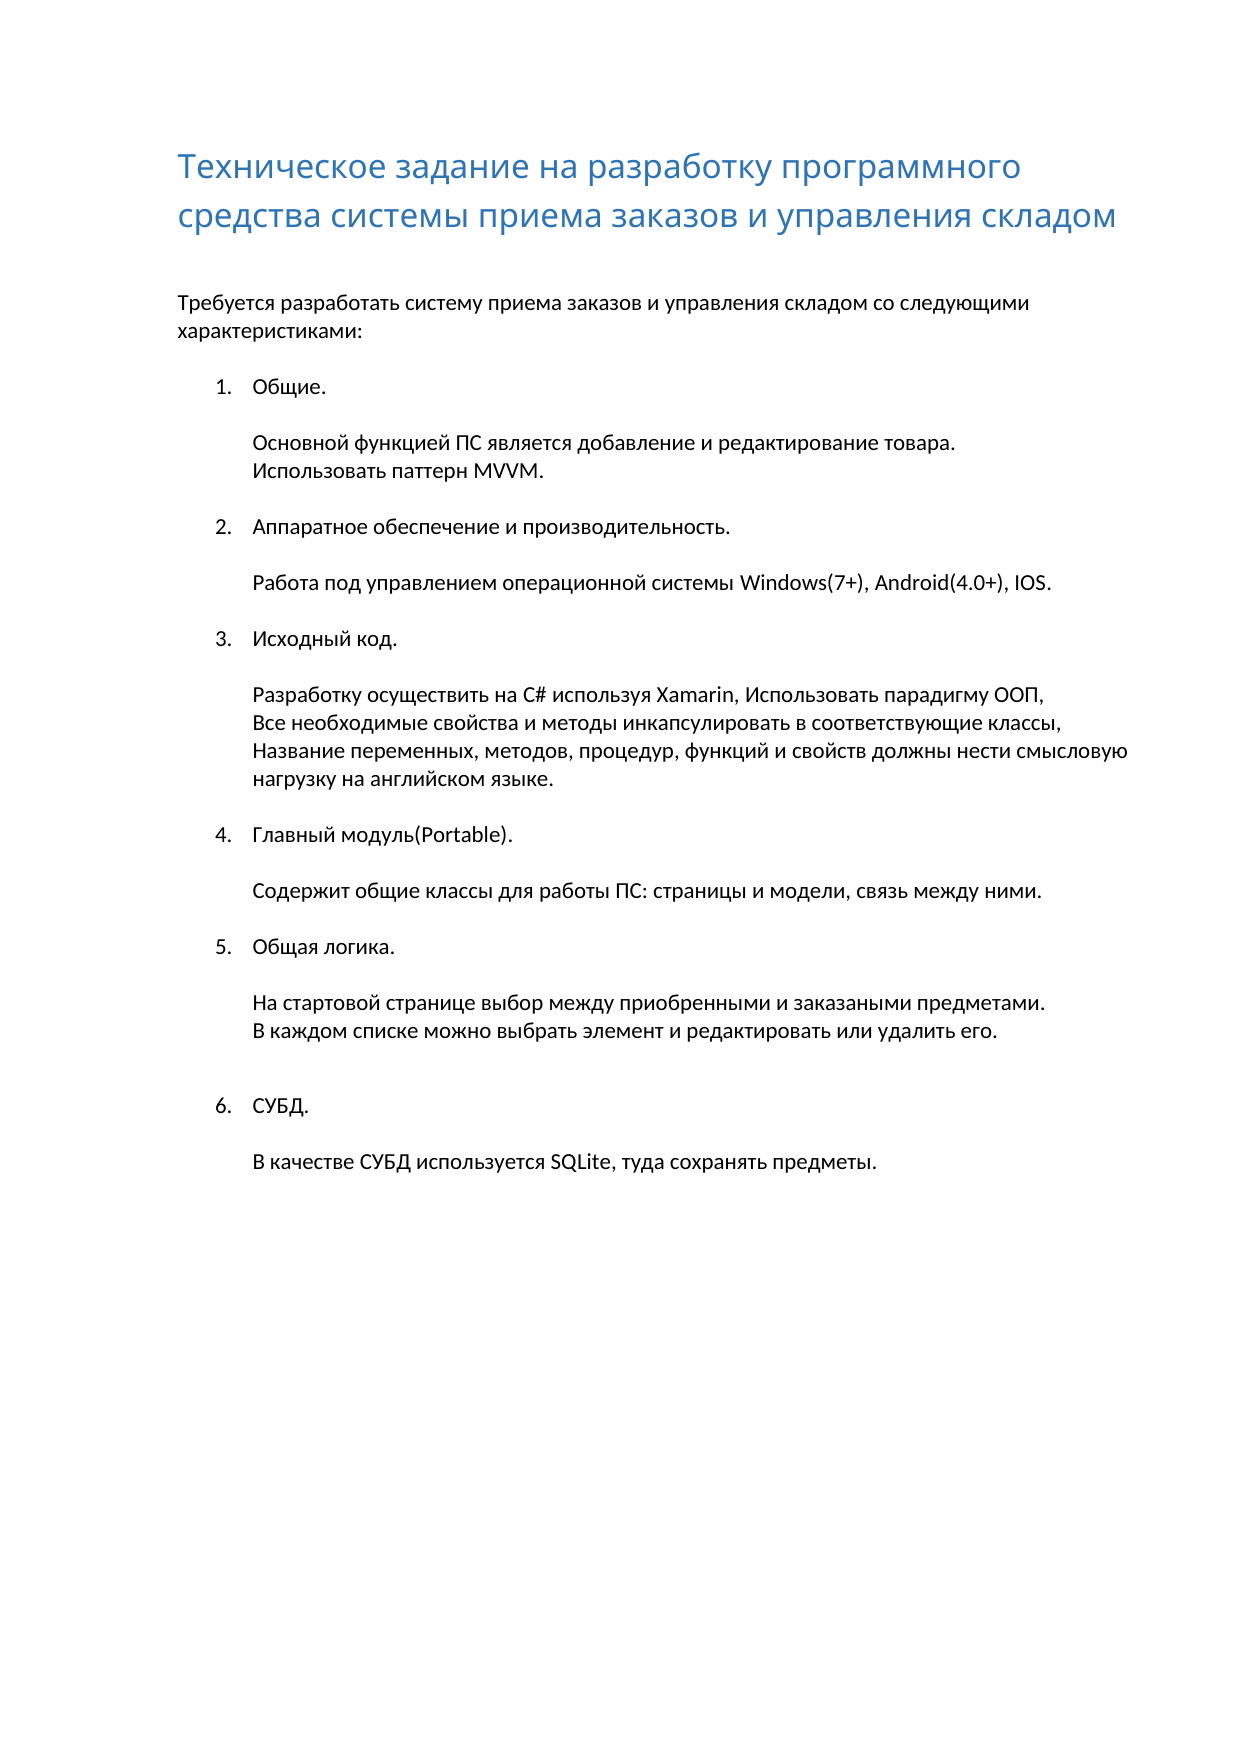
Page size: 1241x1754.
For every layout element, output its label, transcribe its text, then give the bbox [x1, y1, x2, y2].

list Общие. [215, 372, 1152, 400]
list Аппаратное обеспечение и производительность. [215, 512, 1152, 540]
text Работа под управлением операционной системы Windows(7+), Android(4.0+), IOS. [252, 568, 1152, 596]
list Главный модуль(Portable). [215, 820, 1152, 848]
text Содержит общие классы для работы ПС: страницы и модели, связь между ними. [252, 876, 1152, 904]
text Использовать паттерн MVVM. [252, 456, 1152, 484]
list Общая логика. [215, 932, 1152, 960]
text В качестве СУБД используется SQLite, туда сохранять предметы. [252, 1147, 1152, 1175]
text Название переменных, методов, процедур, функций и свойств должны нести смысловую нагрузку на английском языке. [252, 736, 1152, 792]
text Все необходимые свойства и методы инкапсулировать в соответствующие классы, [252, 708, 1152, 736]
text Основной функцией ПС является добавление и редактирование товара. [252, 428, 1152, 456]
text Требуется разработать систему приема заказов и управления складом со следующими характеристиками: [177, 288, 1152, 344]
text В каждом списке можно выбрать элемент и редактировать или удалить его. [252, 1016, 1152, 1044]
list Исходный код. [215, 624, 1152, 652]
text На стартовой странице выбор между приобренными и заказаными предметами. [252, 988, 1152, 1016]
subtitle Техническое задание на разработку программного средства системы приема заказов и управления складом [177, 143, 1152, 237]
text Разработку осуществить на C# используя Xamarin, Использовать парадигму ООП, [252, 680, 1152, 708]
list СУБД. [215, 1091, 1152, 1119]
